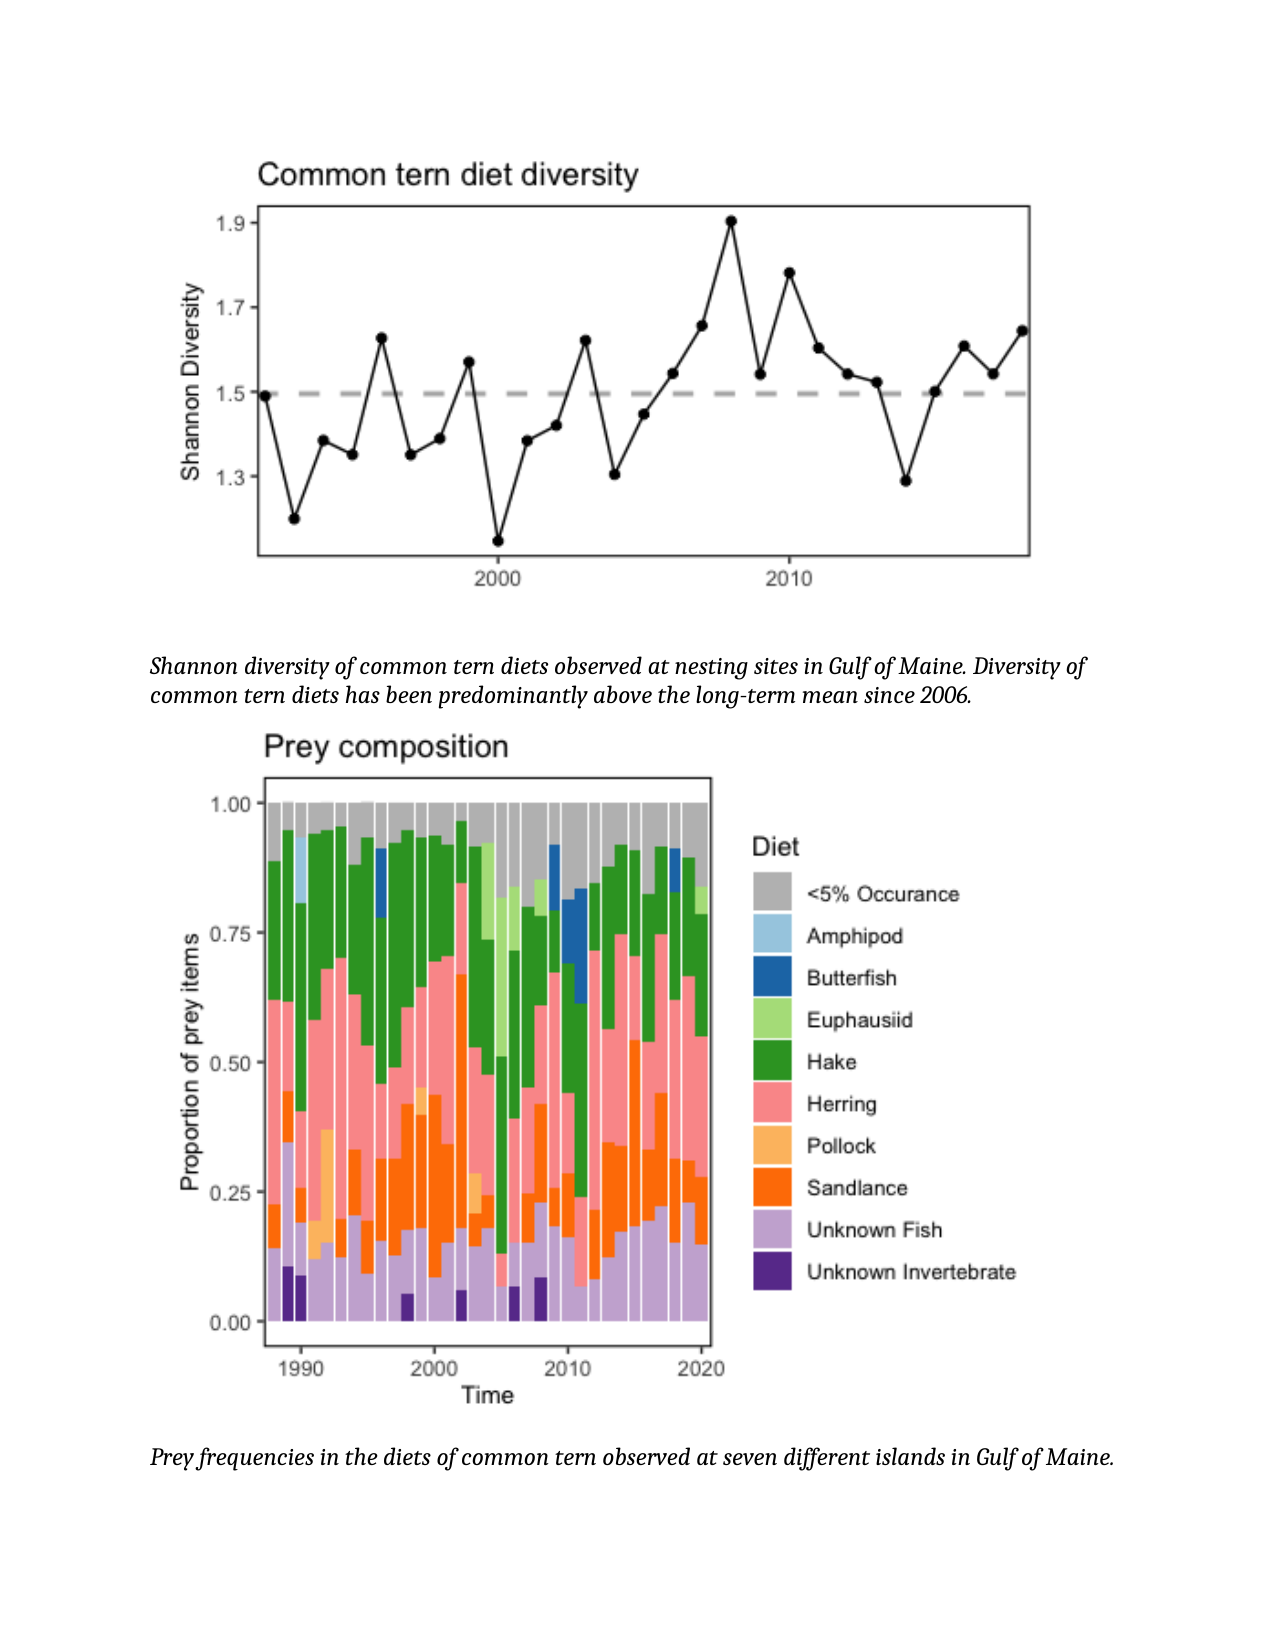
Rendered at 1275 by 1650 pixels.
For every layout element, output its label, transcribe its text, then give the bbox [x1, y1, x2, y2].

text Shannon diversity of common tern diets observed at nesting sites in Gulf of Maine. Diversity of common tern diets has been predominantly above the long-term mean since 2006. [150, 652, 1125, 709]
text Prey frequencies in the diets of common tern observed at seven different islands in Gulf of Maine. [150, 1443, 1125, 1472]
picture [168, 150, 1044, 632]
picture [168, 722, 1044, 1422]
